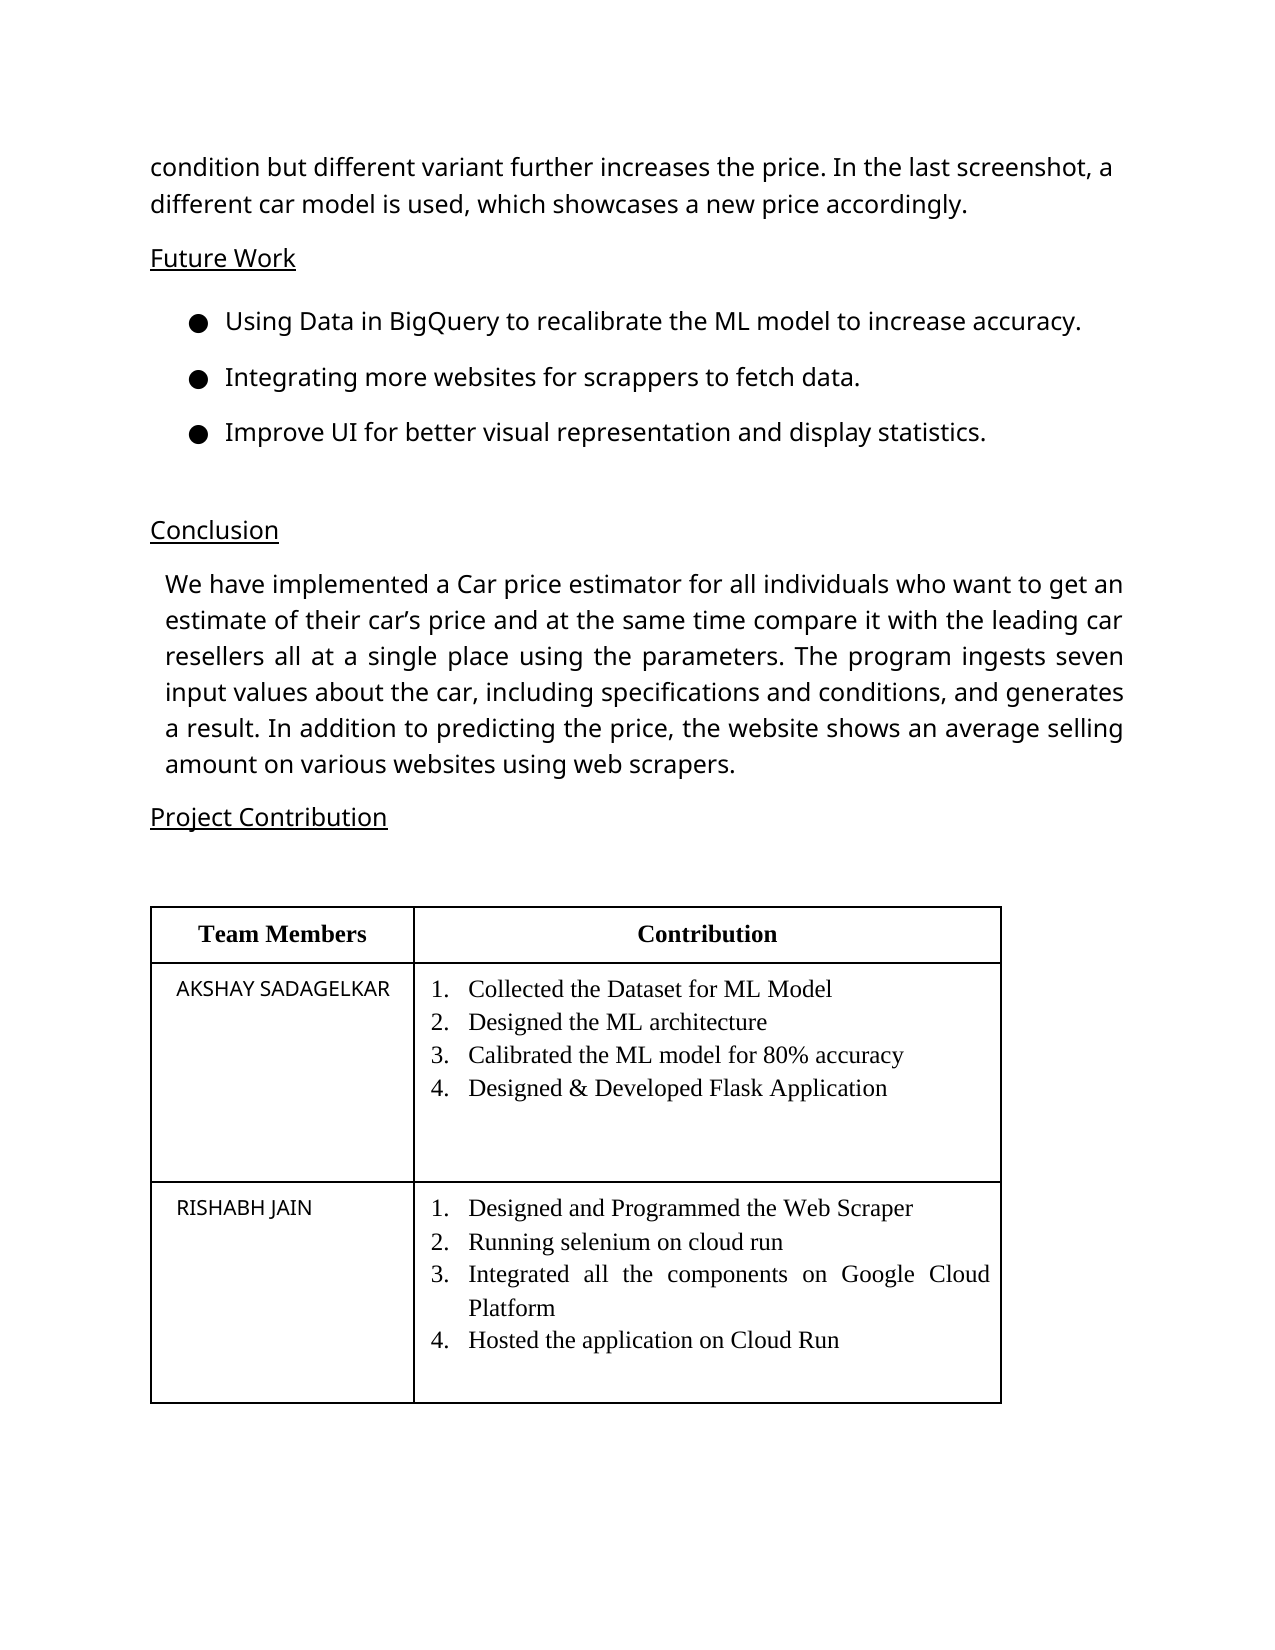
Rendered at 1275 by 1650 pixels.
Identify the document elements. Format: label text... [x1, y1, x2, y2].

text Conclusion [150, 513, 1125, 547]
text We have implemented a Car price estimator for all individuals who want to get an estimate of their car’s price and at the same time compare it with the leading car resellers all at a single place using the parameters. The program ingests seven input values about the car, including specifications and conditions, and generates a result. In addition to predicting the price, the website shows an average selling amount on various websites using web scrapers. [165, 566, 1125, 781]
list Using Data in BigQuery to recalibrate the ML model to increase accuracy. [187, 294, 1125, 345]
table_cell AKSHAY SADAGELKAR [152, 964, 413, 1181]
table_cell RISHABH JAIN [152, 1183, 413, 1402]
table_cell Collected the Dataset for ML Model Designed the ML architecture Calibrated the ML model for 80% accuracy Designed & Developed Flask Application [415, 964, 1000, 1181]
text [150, 150, 1125, 221]
text Project Contribution [150, 799, 1125, 833]
table_header Contribution [415, 908, 1000, 962]
text Future Work [150, 240, 1125, 274]
table_header Team Members [152, 908, 413, 962]
list Improve UI for better visual representation and display statistics. [187, 404, 1125, 456]
list Integrating more websites for scrappers to fetch data. [187, 349, 1125, 400]
table_cell Designed and Programmed the Web Scraper Running selenium on cloud run Integrated all the components on Google Cloud Platform Hosted the application on Cloud Run [415, 1183, 1000, 1402]
